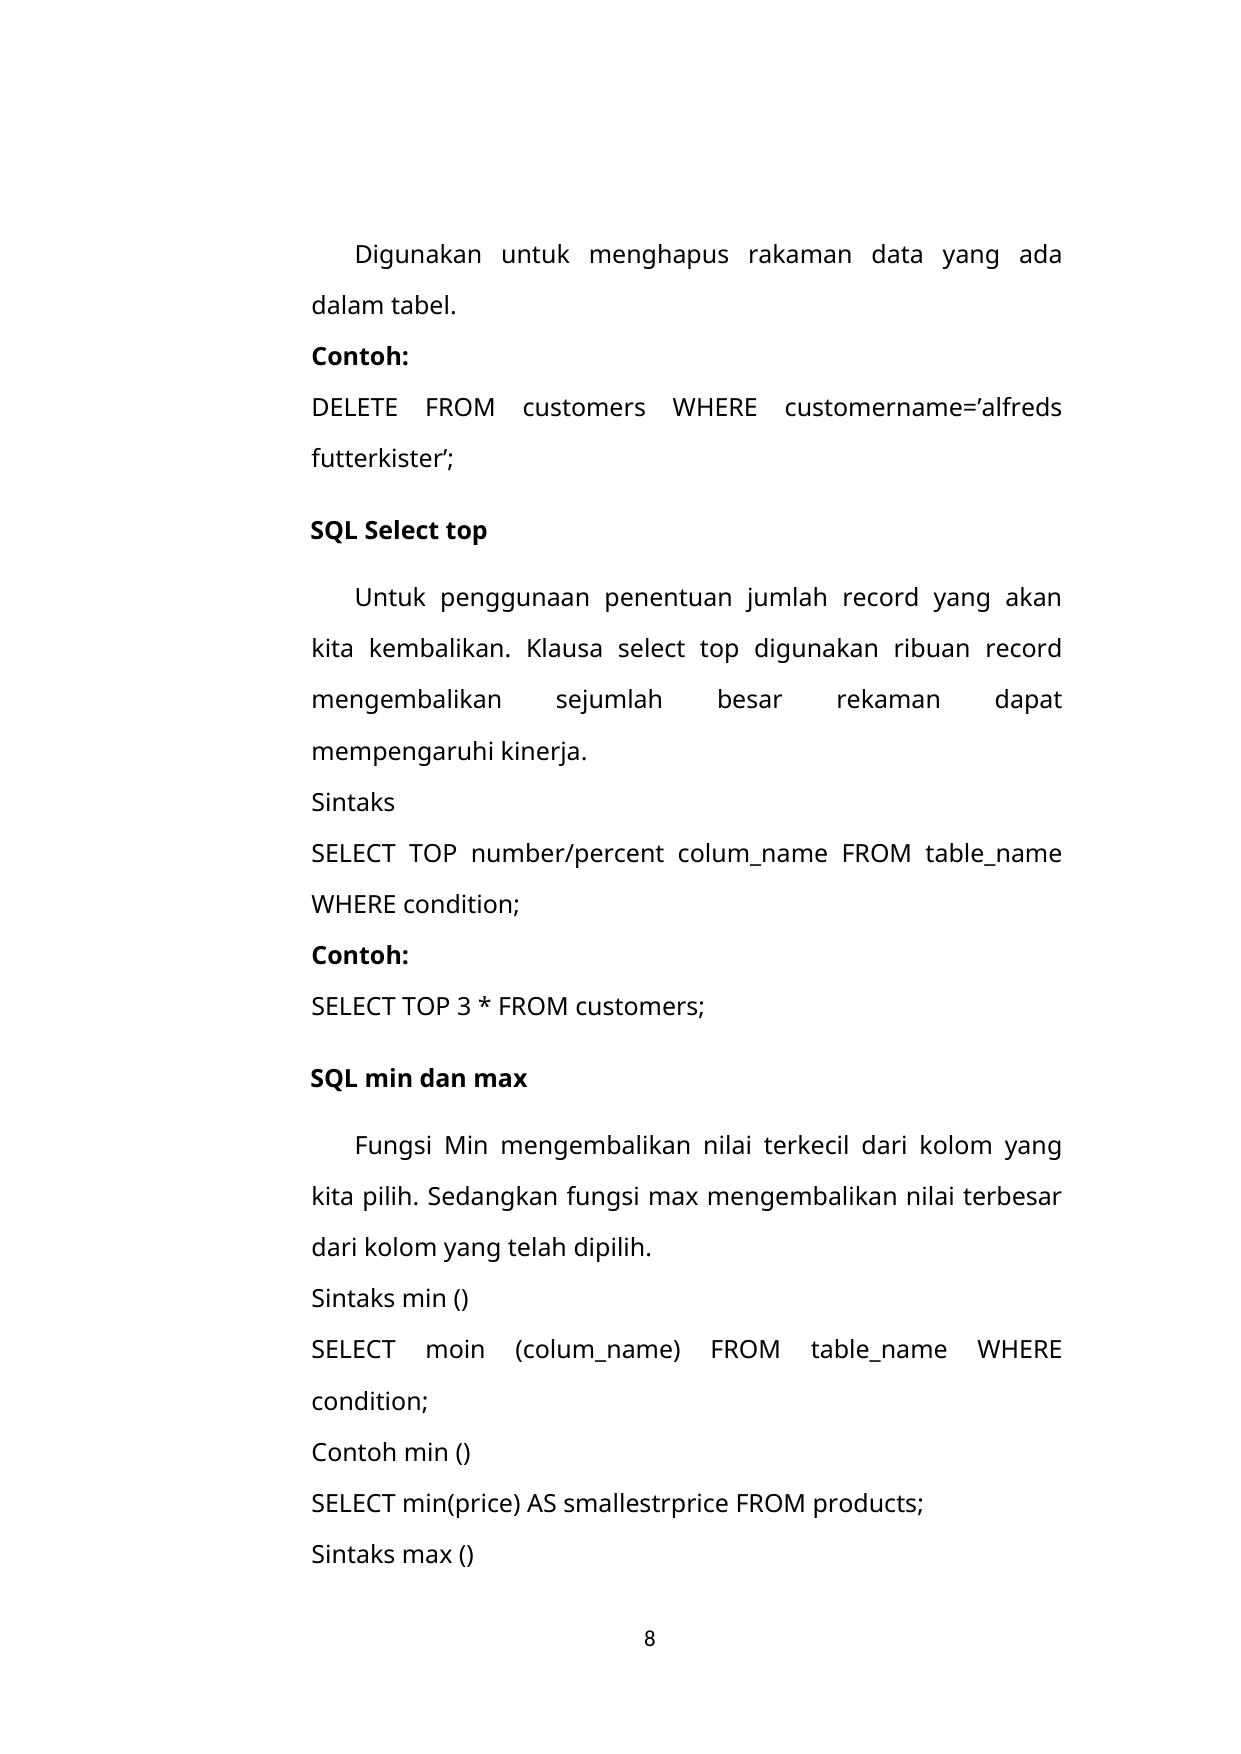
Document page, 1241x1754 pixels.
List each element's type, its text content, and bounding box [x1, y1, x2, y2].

list Contoh: [311, 937, 1063, 971]
list Fungsi Min mengembalikan nilai terkecil dari kolom yang kita pilih. Sedangkan fungsi max mengembalikan nilai terbesar dari kolom yang telah dipilih. [311, 1128, 1063, 1264]
list SELECT TOP number/percent colum_name FROM table_name WHERE condition; [311, 835, 1063, 920]
list Contoh: [311, 338, 1063, 372]
text SQL min dan max [236, 1060, 1063, 1094]
list SELECT min(price) AS smallestrprice FROM products; [311, 1485, 1063, 1519]
list Sintaks min () [311, 1281, 1063, 1315]
list SELECT TOP 3 * FROM customers; [311, 988, 1063, 1022]
text SQL Select top [236, 512, 1063, 546]
list SELECT moin (colum_name) FROM table_name WHERE condition; [311, 1332, 1063, 1417]
list Digunakan untuk menghapus rakaman data yang ada dalam tabel. [311, 236, 1063, 321]
list Sintaks [311, 784, 1063, 818]
list DELETE FROM customers WHERE customername=’alfreds futterkister’; [311, 389, 1063, 474]
list Contoh min () [311, 1434, 1063, 1468]
list Sintaks max () [311, 1536, 1063, 1570]
list Untuk penggunaan penentuan jumlah record yang akan kita kembalikan. Klausa select top digunakan ribuan record mengembalikan sejumlah besar rekaman dapat mempengaruhi kinerja. [311, 580, 1063, 767]
